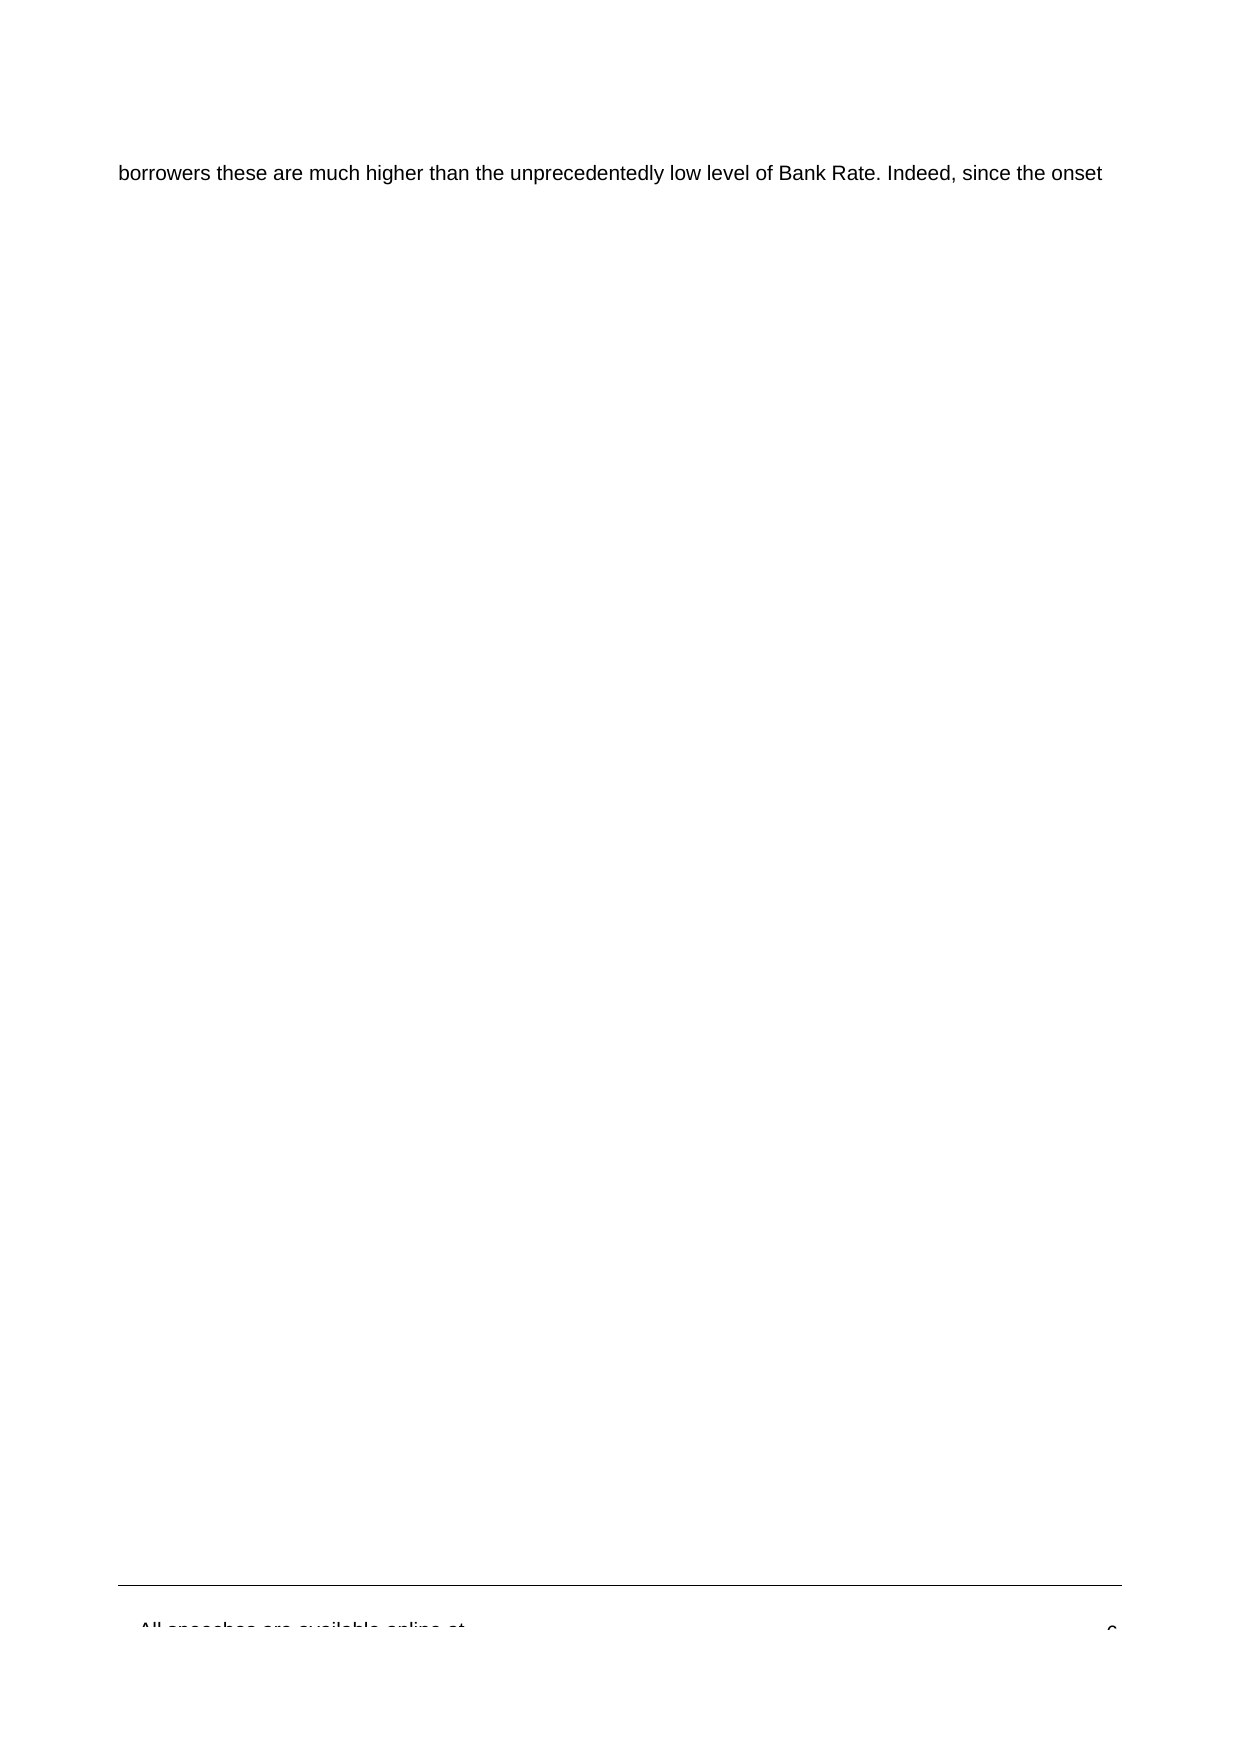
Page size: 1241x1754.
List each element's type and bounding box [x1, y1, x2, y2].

text [118, 160, 1122, 184]
